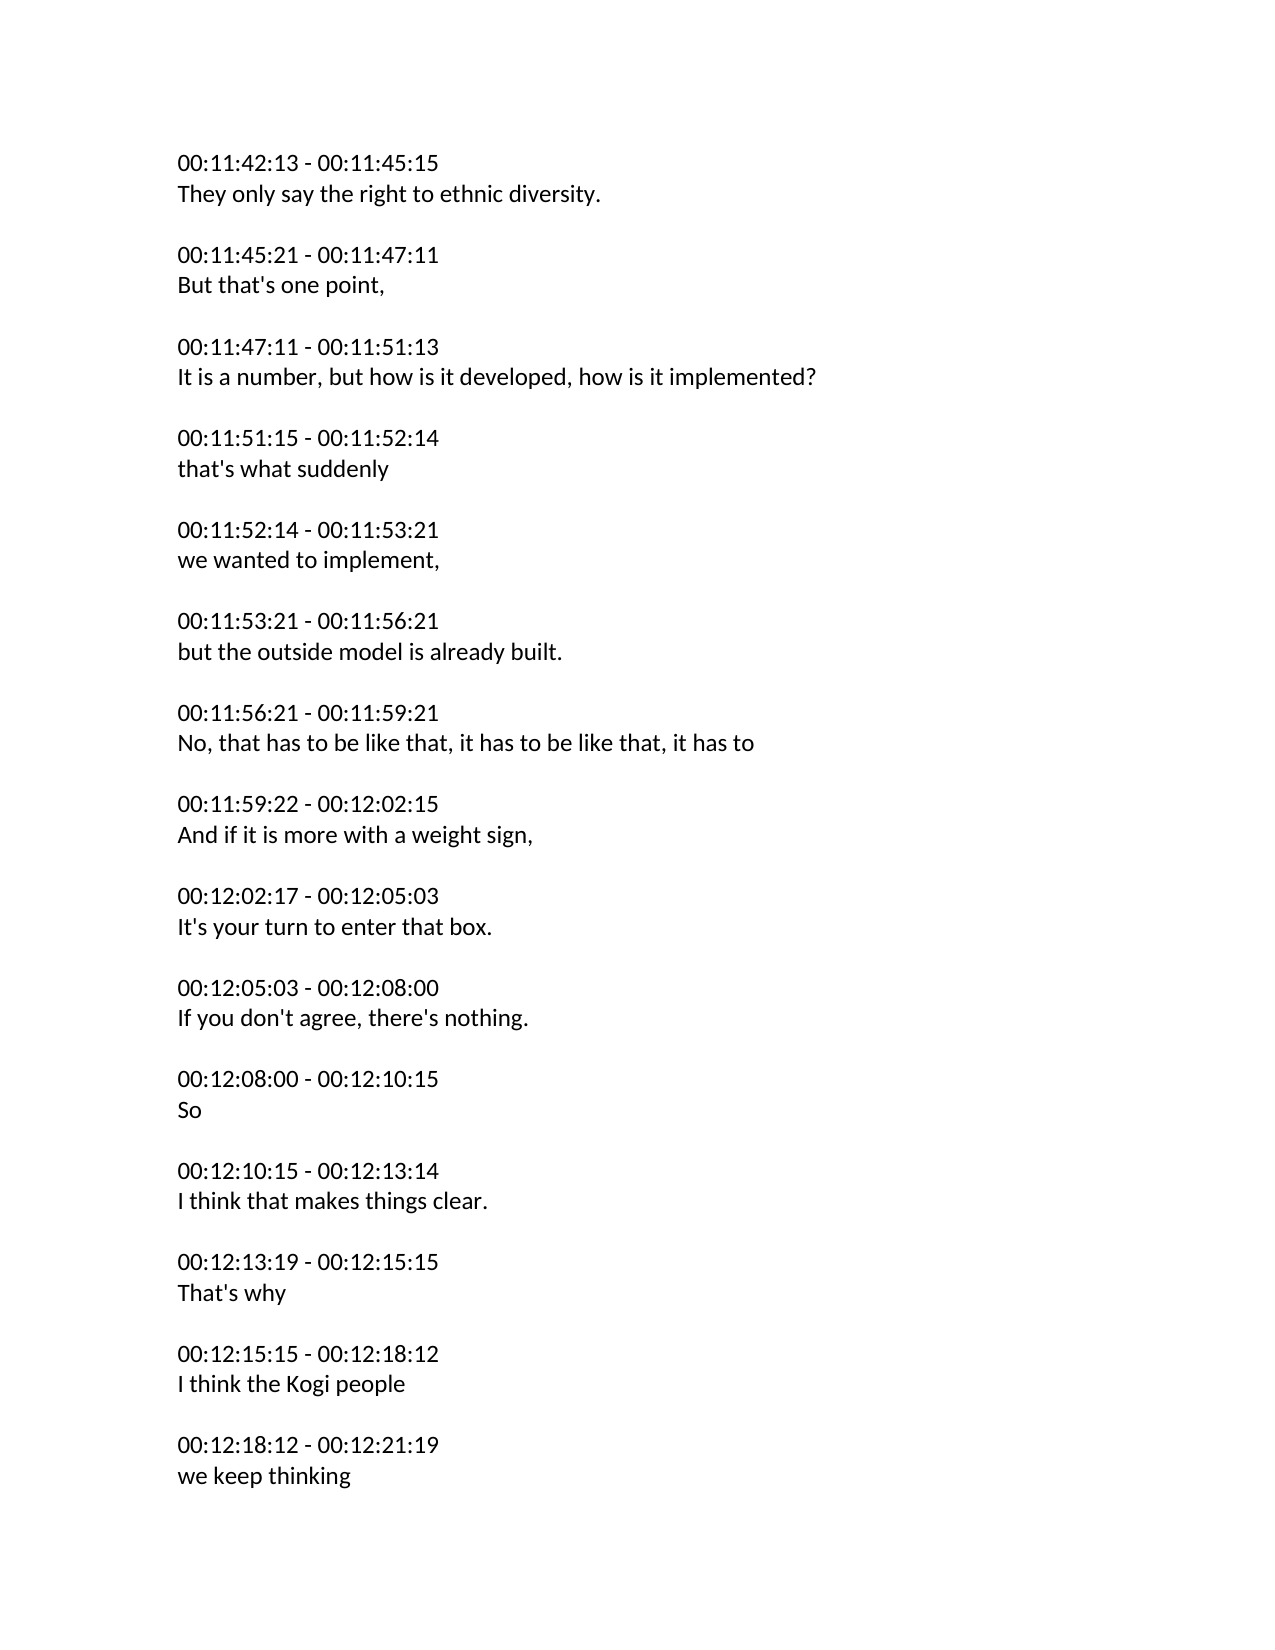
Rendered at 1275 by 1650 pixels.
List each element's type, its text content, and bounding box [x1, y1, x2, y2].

text No, that has to be like that, it has to be like that, it has to [177, 727, 1098, 758]
text 00:12:18:12 - 00:12:21:19 [177, 1429, 1098, 1460]
text we keep thinking [177, 1460, 1098, 1491]
text But that's one point, [177, 270, 1098, 300]
text 00:11:56:21 - 00:11:59:21 [177, 697, 1098, 727]
text I think the Kogi people [177, 1368, 1098, 1399]
text 00:12:13:19 - 00:12:15:15 [177, 1246, 1098, 1277]
text that's what suddenly [177, 453, 1098, 483]
text 00:12:05:03 - 00:12:08:00 [177, 972, 1098, 1002]
text but the outside model is already built. [177, 636, 1098, 666]
text I think that makes things clear. [177, 1185, 1098, 1216]
text 00:11:47:11 - 00:11:51:13 [177, 331, 1098, 361]
text 00:12:15:15 - 00:12:18:12 [177, 1338, 1098, 1368]
text If you don't agree, there's nothing. [177, 1002, 1098, 1033]
text 00:11:45:21 - 00:11:47:11 [177, 239, 1098, 270]
text It's your turn to enter that box. [177, 911, 1098, 941]
text we wanted to implement, [177, 544, 1098, 575]
text 00:12:08:00 - 00:12:10:15 [177, 1063, 1098, 1094]
text 00:11:51:15 - 00:11:52:14 [177, 422, 1098, 453]
text 00:12:10:15 - 00:12:13:14 [177, 1155, 1098, 1185]
text 00:11:53:21 - 00:11:56:21 [177, 605, 1098, 636]
text 00:11:52:14 - 00:11:53:21 [177, 514, 1098, 544]
text And if it is more with a weight sign, [177, 819, 1098, 849]
text 00:11:42:13 - 00:11:45:15 [177, 148, 1098, 178]
text It is a number, but how is it developed, how is it implemented? [177, 361, 1098, 392]
text 00:11:59:22 - 00:12:02:15 [177, 788, 1098, 819]
text They only say the right to ethnic diversity. [177, 178, 1098, 209]
text So [177, 1094, 1098, 1124]
text That's why [177, 1277, 1098, 1307]
text 00:12:02:17 - 00:12:05:03 [177, 880, 1098, 911]
